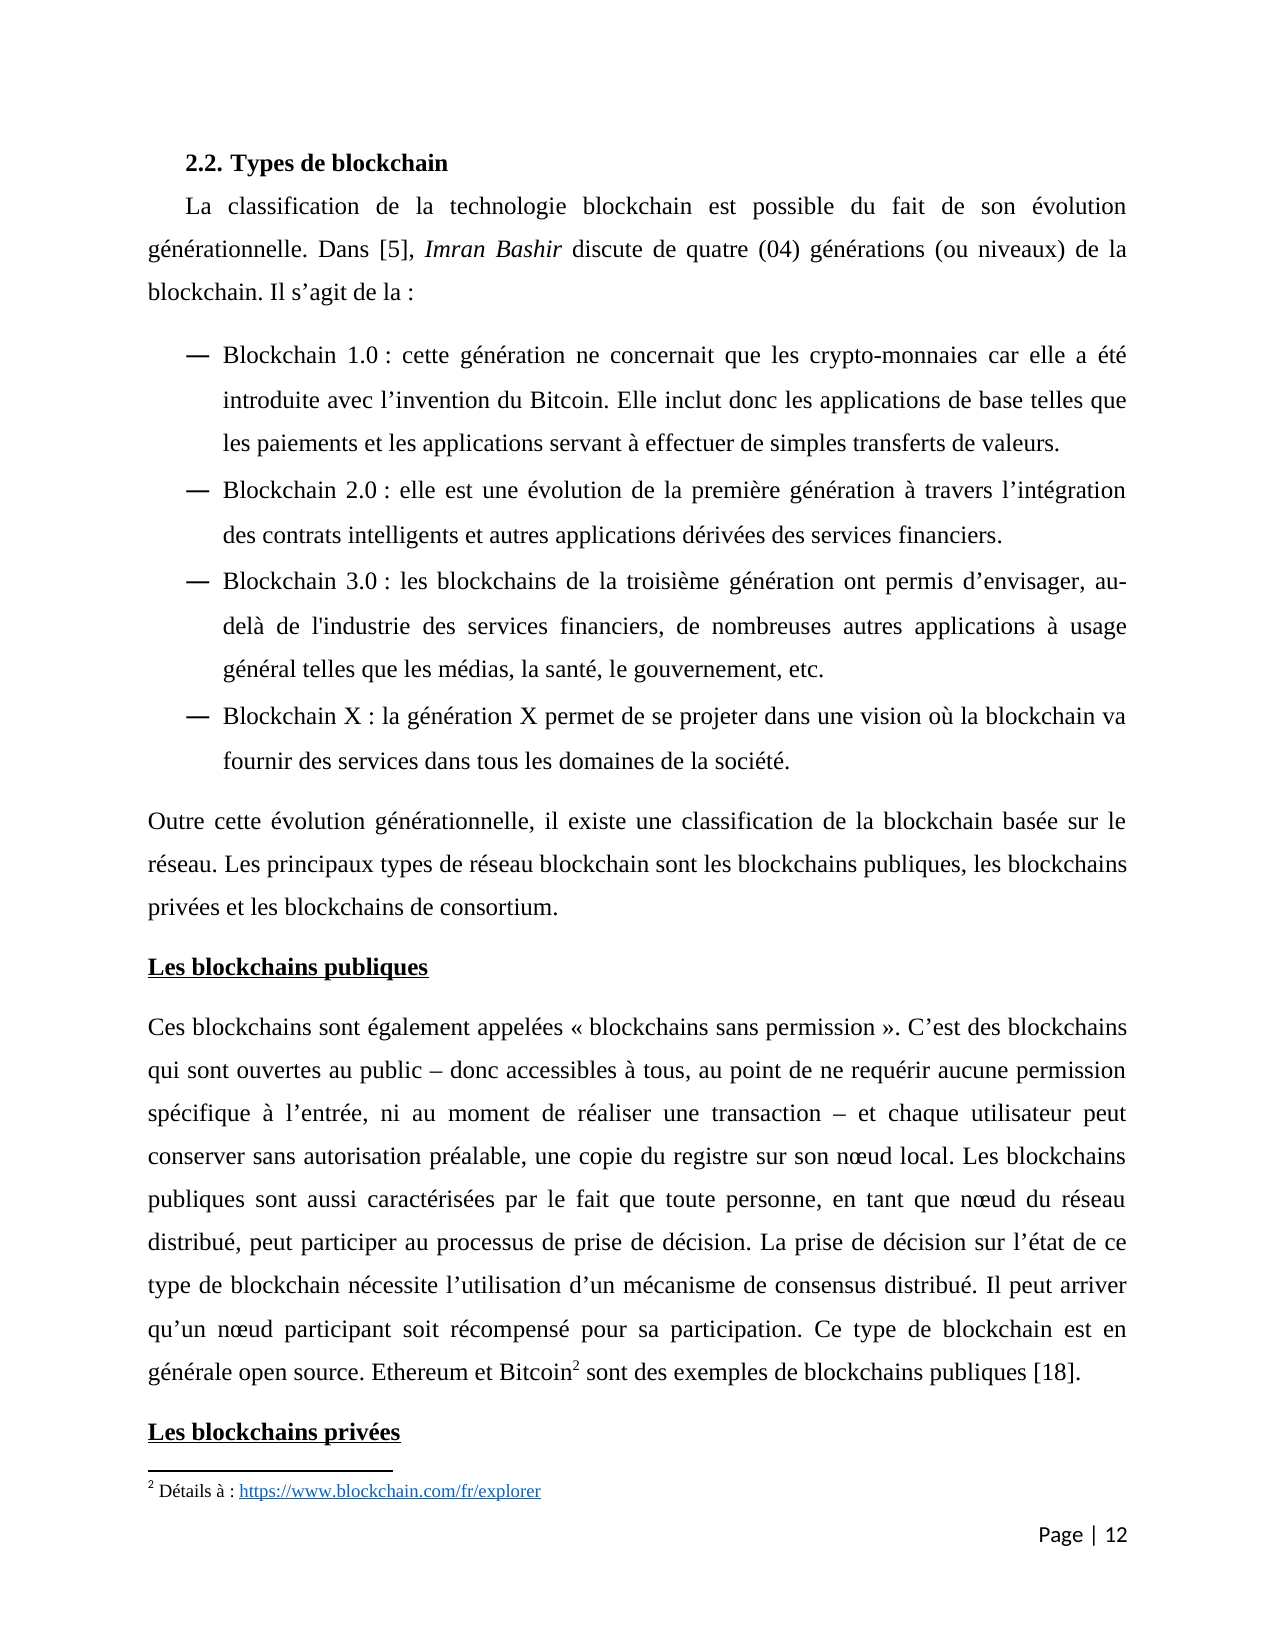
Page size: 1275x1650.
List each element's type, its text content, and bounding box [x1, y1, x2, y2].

text Les blockchains privées [148, 1417, 1127, 1445]
text Ces blockchains sont également appelées « blockchains sans permission ». C’est des blockchains qui sont ouvertes au public – donc accessibles à tous, au point de ne requérir aucune permission spécifique à l’entrée, ni au moment de réaliser une transaction – et chaque utilisateur peut conserver sans autorisation préalable, une copie du registre sur son nœud local. Les blockchains publiques sont aussi caractérisées par le fait que toute personne, en tant que nœud du réseau distribué, peut participer au processus de prise de décision. La prise de décision sur l’état de ce type de blockchain nécessite l’utilisation d’un mécanisme de consensus distribué. Il peut arriver qu’un nœud participant soit récompensé pour sa participation. Ce type de blockchain est en générale open source. Ethereum et Bitcoin sont des exemples de blockchains publiques [18]. [148, 1012, 1127, 1386]
list Types de blockchain [185, 148, 1127, 176]
text Les blockchains publiques [148, 952, 1127, 981]
text Outre cette évolution générationnelle, il existe une classification de la blockchain basée sur le réseau. Les principaux types de réseau blockchain sont les blockchains publiques, les blockchains privées et les blockchains de consortium. [148, 806, 1127, 921]
text La classification de la technologie blockchain est possible du fait de son évolution générationnelle. Dans [5], Imran Bashir discute de quatre (04) générations (ou niveaux) de la blockchain. Il s’agit de la : [148, 191, 1127, 306]
list Blockchain 3.0 : les blockchains de la troisième génération ont permis d’envisager, au-delà de l'industrie des services financiers, de nombreuses autres applications à usage général telles que les médias, la santé, le gouvernement, etc. [185, 563, 1127, 683]
list Blockchain 2.0 : elle est une évolution de la première génération à travers l’intégration des contrats intelligents et autres applications dérivées des services financiers. [185, 471, 1127, 549]
list Blockchain 1.0 : cette génération ne concernait que les crypto-monnaies car elle a été introduite avec l’invention du Bitcoin. Elle inclut donc les applications de base telles que les paiements et les applications servant à effectuer de simples transferts de valeurs. [185, 337, 1127, 457]
list Blockchain X : la génération X permet de se projeter dans une vision où la blockchain va fournir des services dans tous les domaines de la société. [185, 698, 1127, 775]
